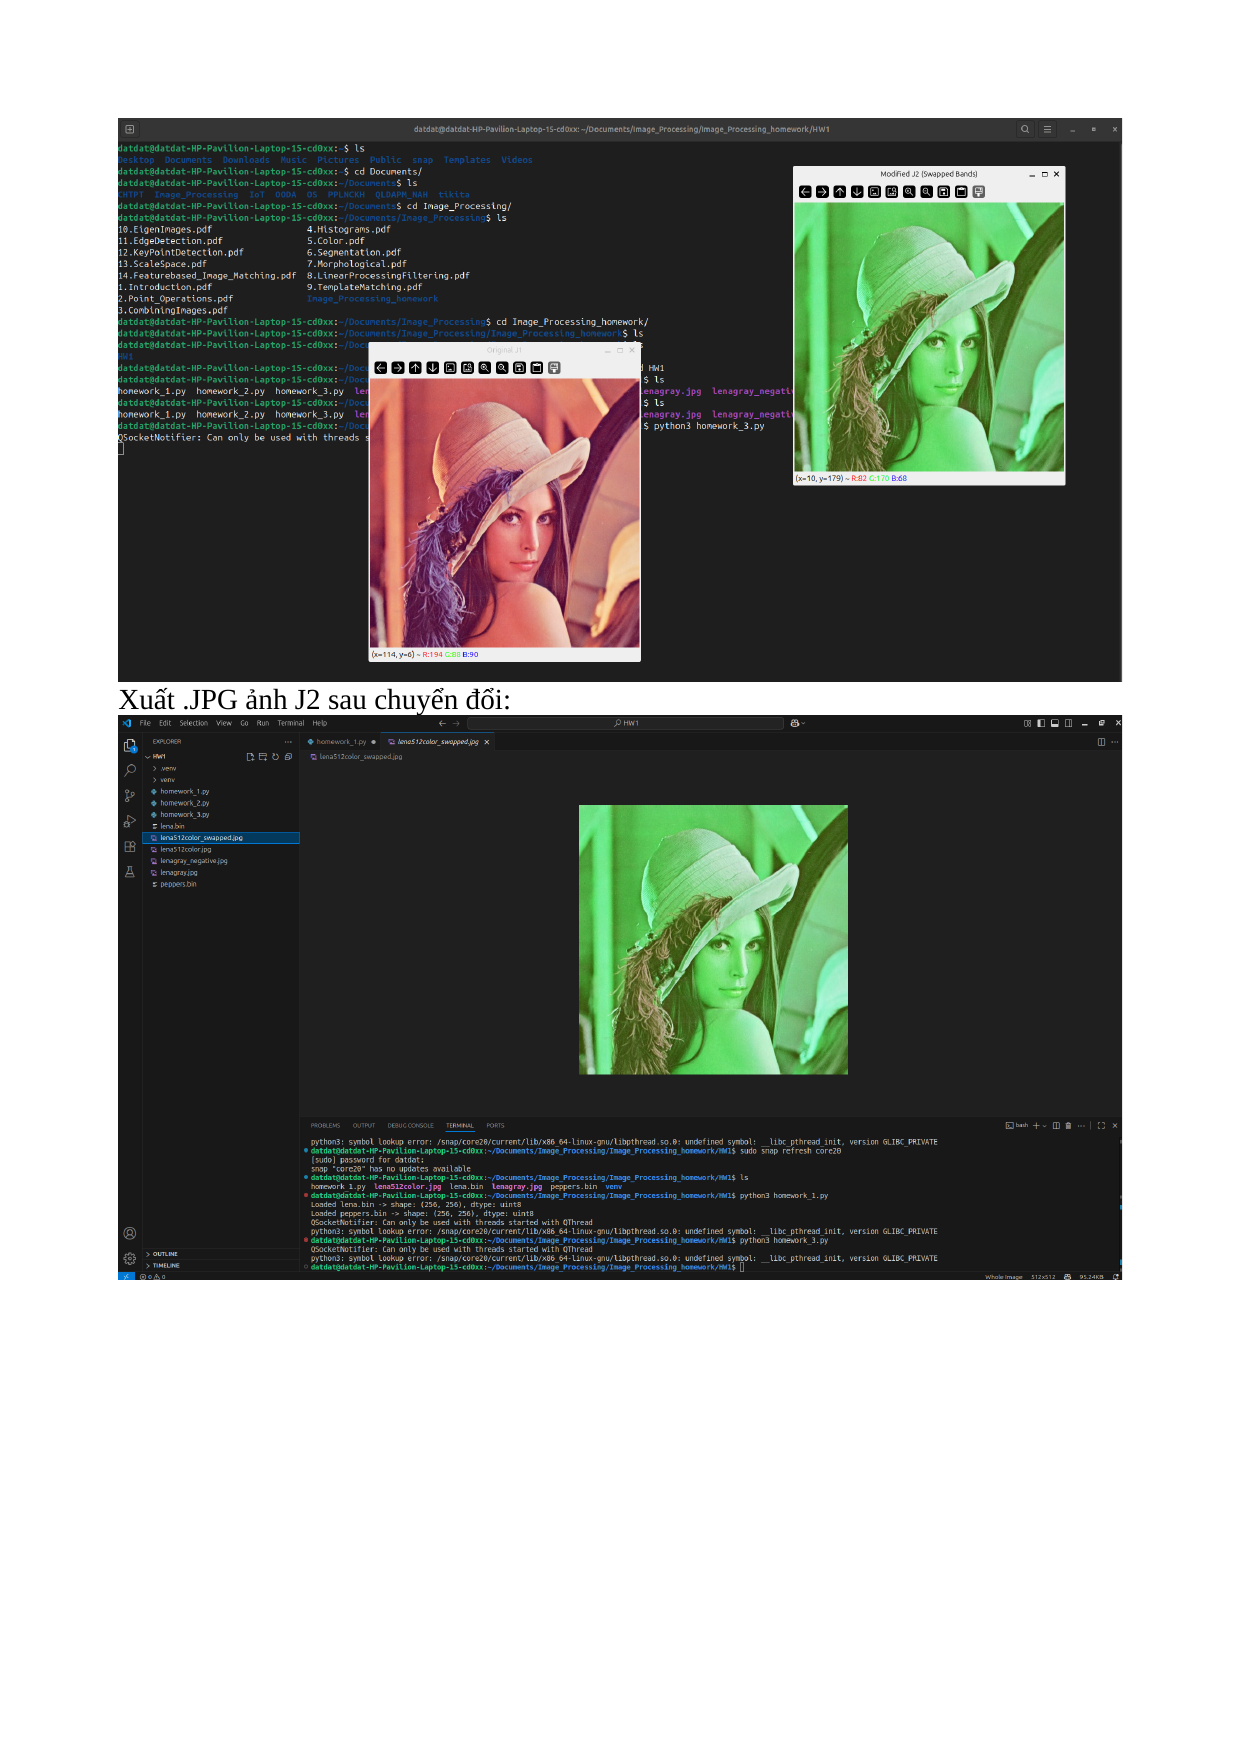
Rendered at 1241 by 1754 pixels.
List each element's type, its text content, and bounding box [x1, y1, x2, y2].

picture [118, 715, 1123, 1280]
text Xuất .JPG ảnh J2 sau chuyển đổi: [118, 682, 1122, 715]
picture [118, 118, 1123, 682]
